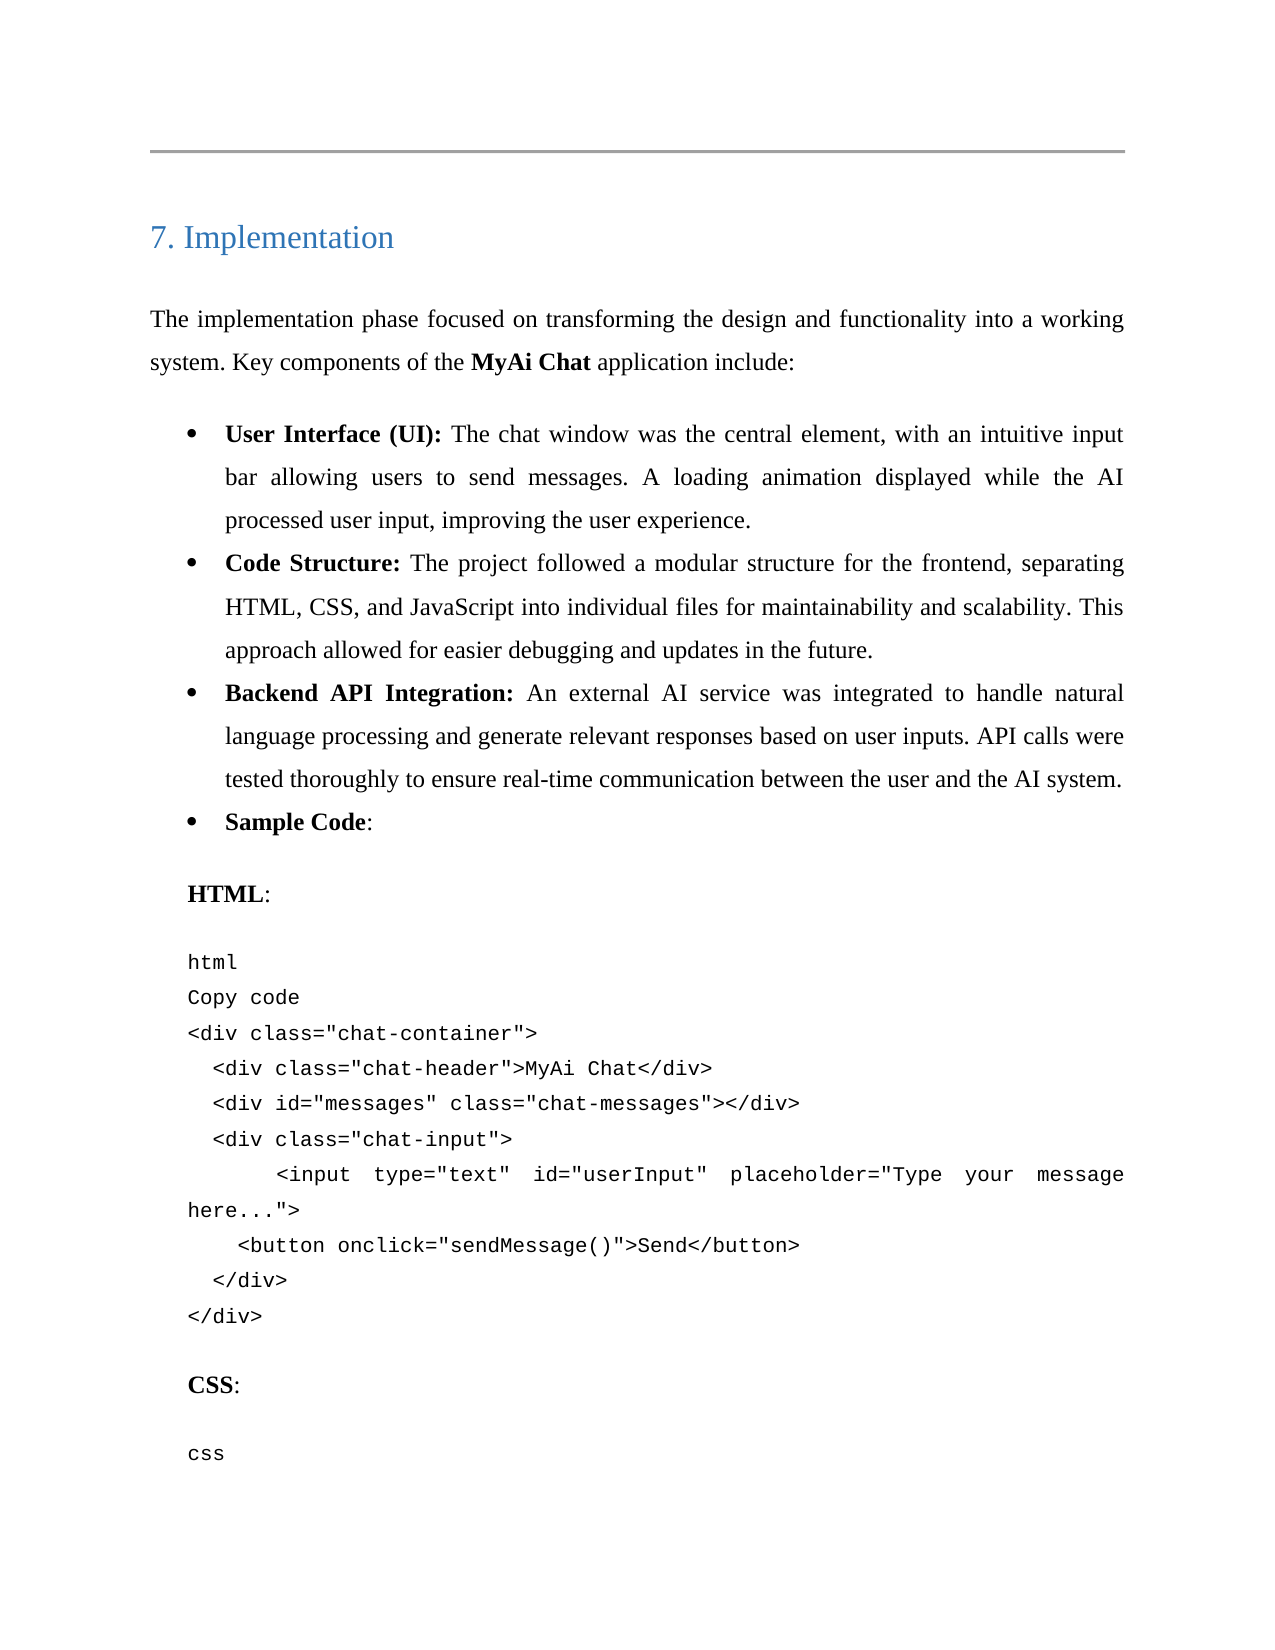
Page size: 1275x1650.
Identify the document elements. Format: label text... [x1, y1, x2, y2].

text <div class="chat-header">MyAi Chat</div> [187, 1058, 1125, 1082]
text The implementation phase focused on transforming the design and functionality into a working system. Key components of the MyAi Chat application include: [150, 304, 1125, 376]
text <div class="chat-container"> [187, 1023, 1125, 1046]
text </div> [187, 1306, 1125, 1329]
list Backend API Integration: An external AI service was integrated to handle natural language processing and generate relevant responses based on user inputs. API calls were tested thoroughly to ensure real-time communication between the user and the AI system. [187, 678, 1125, 793]
text html [187, 952, 1125, 975]
list User Interface (UI): The chat window was the central element, with an intuitive input bar allowing users to send messages. A loading animation displayed while the AI processed user input, improving the user experience. [187, 419, 1125, 534]
text <div id="messages" class="chat-messages"></div> [187, 1093, 1125, 1117]
text </div> [187, 1271, 1125, 1294]
list Code Structure: The project followed a modular structure for the frontend, separating HTML, CSS, and JavaScript into individual files for maintainability and scalability. This approach allowed for easier debugging and updates in the future. [187, 548, 1125, 663]
subtitle 7. Implementation [150, 217, 1125, 255]
text <button onclick="sendMessage()">Send</button> [187, 1235, 1125, 1259]
text HTML: [187, 879, 1125, 908]
text CSS: [187, 1371, 1125, 1399]
text <div class="chat-input"> [187, 1129, 1125, 1152]
text Copy code [187, 987, 1125, 1011]
text <input type="text" id="userInput" placeholder="Type your message here..."> [187, 1164, 1125, 1223]
text css [187, 1443, 1125, 1466]
list Sample Code: [187, 807, 1125, 836]
